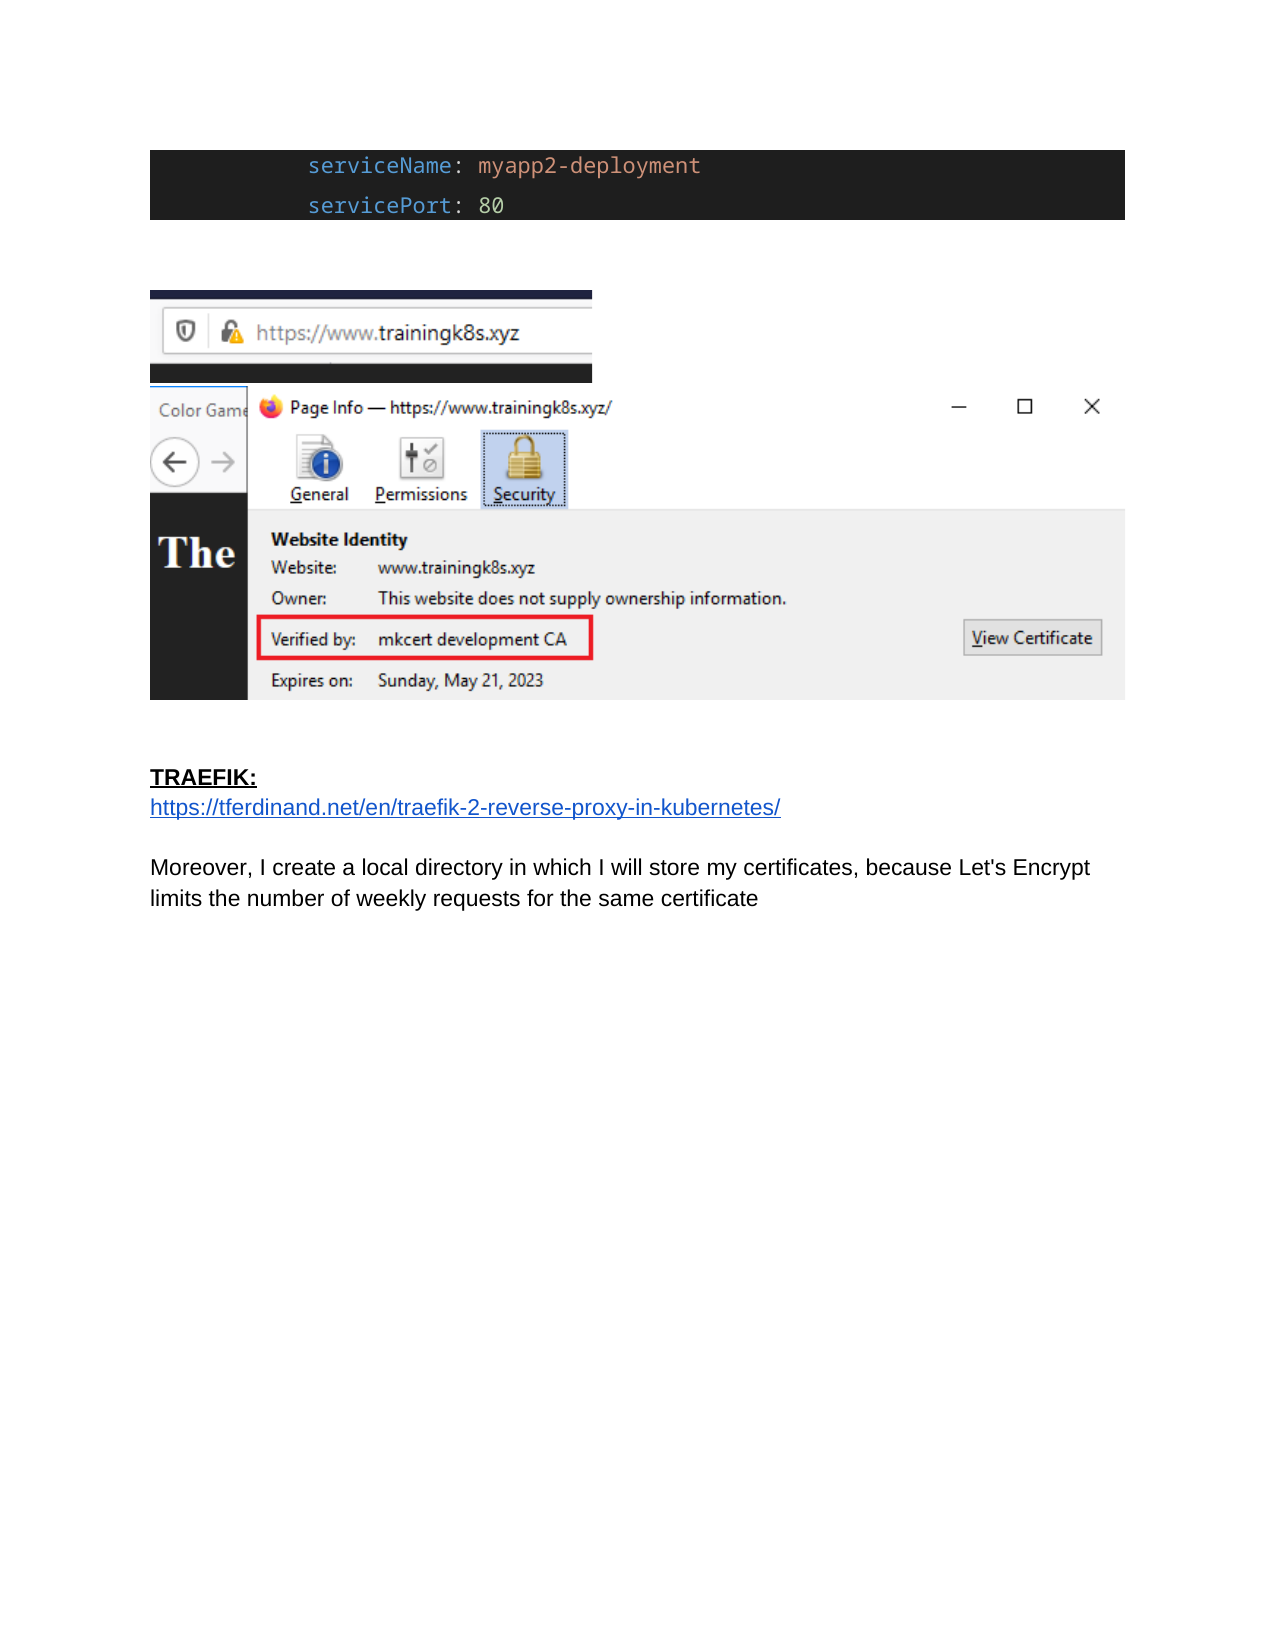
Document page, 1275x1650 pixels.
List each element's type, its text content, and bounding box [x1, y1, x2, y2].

text serviceName: myapp2-deployment [150, 150, 1125, 180]
text servicePort: 80 [150, 190, 1125, 220]
text TRAEFIK: [150, 764, 1125, 790]
picture [150, 290, 593, 383]
picture [150, 386, 1125, 700]
text Moreover, I create a local directory in which I will store my certificates, because Let's Encrypt limits the number of weekly requests for the same certificate [150, 854, 1125, 911]
text https://tferdinand.net/en/traefik-2-reverse-proxy-in-kubernetes/ [150, 794, 1125, 820]
